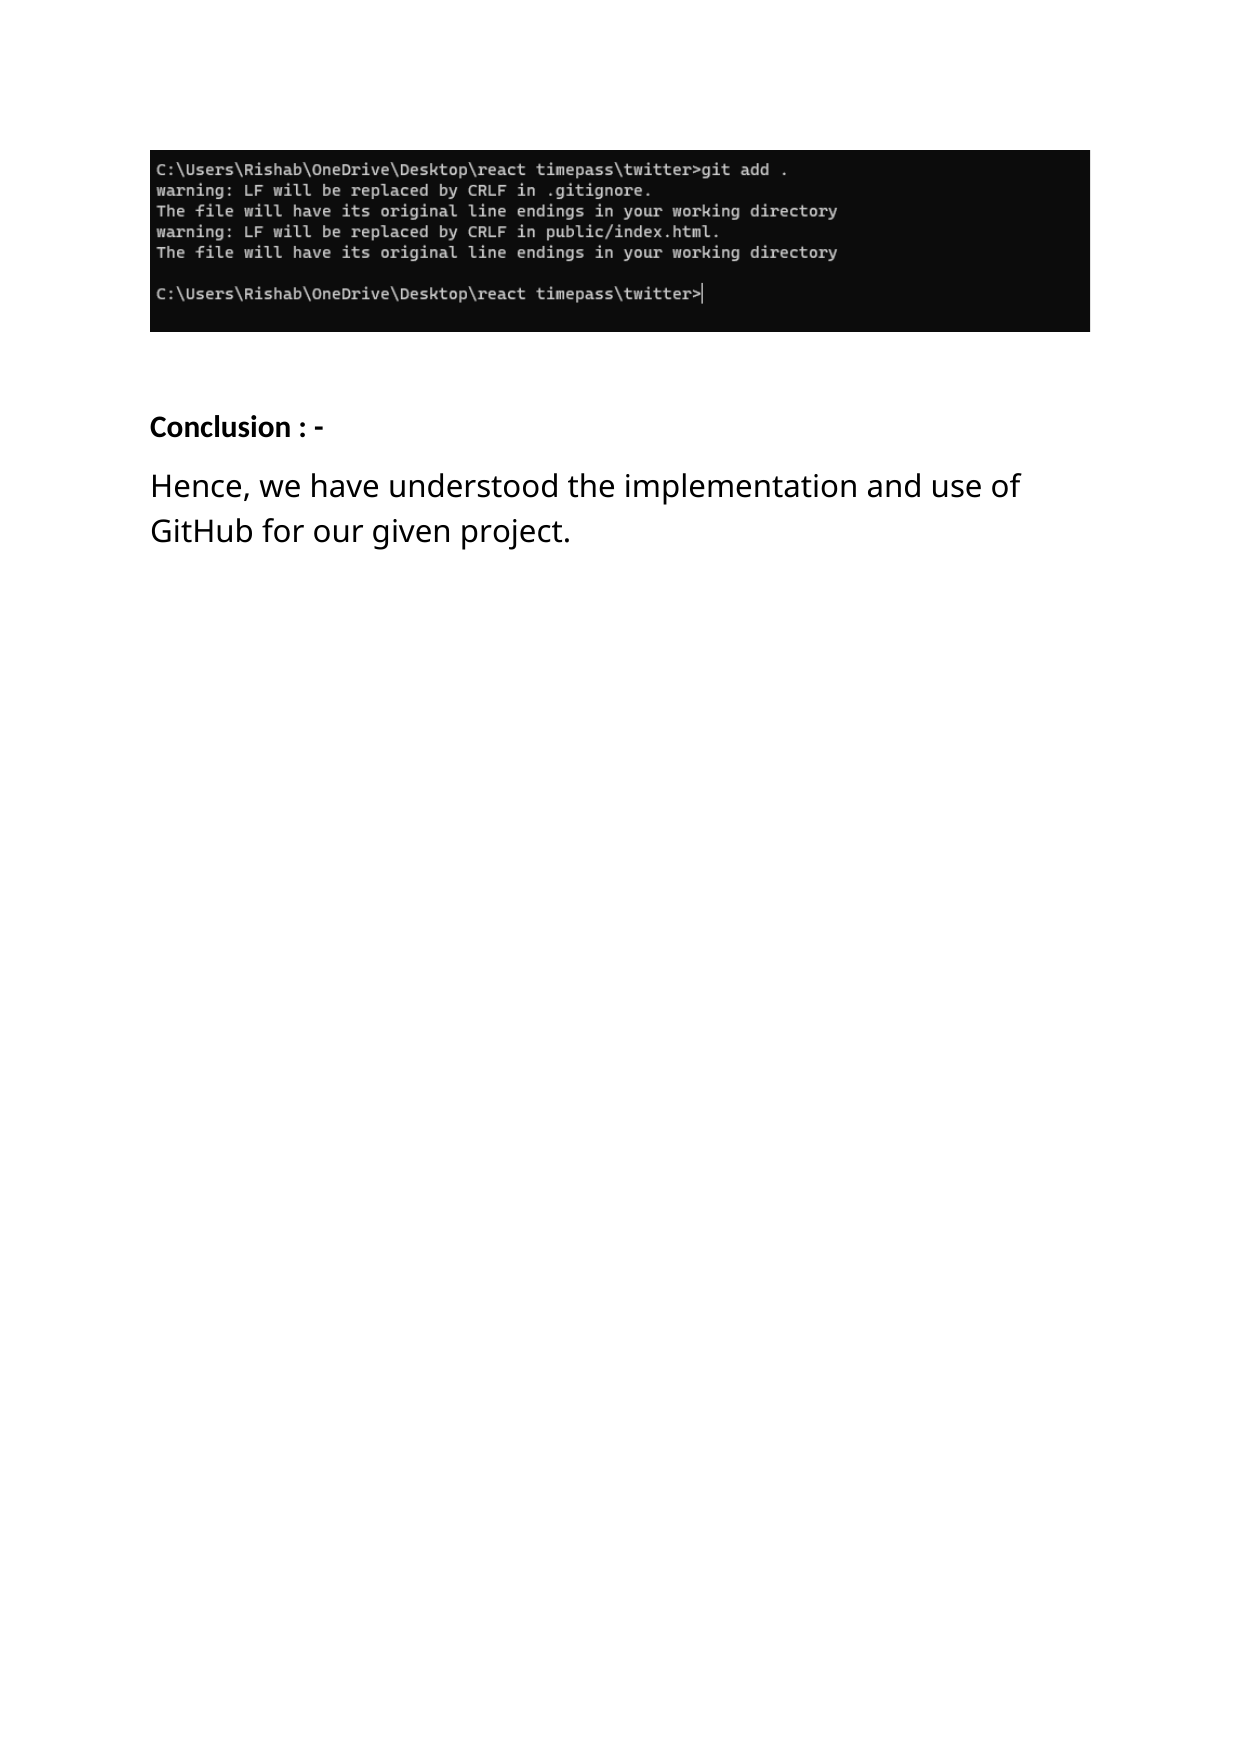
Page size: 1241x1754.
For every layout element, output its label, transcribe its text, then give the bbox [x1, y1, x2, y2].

text Conclusion : - [150, 407, 1090, 445]
text Hence, we have understood the implementation and use of GitHub for our given project. [150, 464, 1090, 552]
picture [150, 150, 1091, 332]
